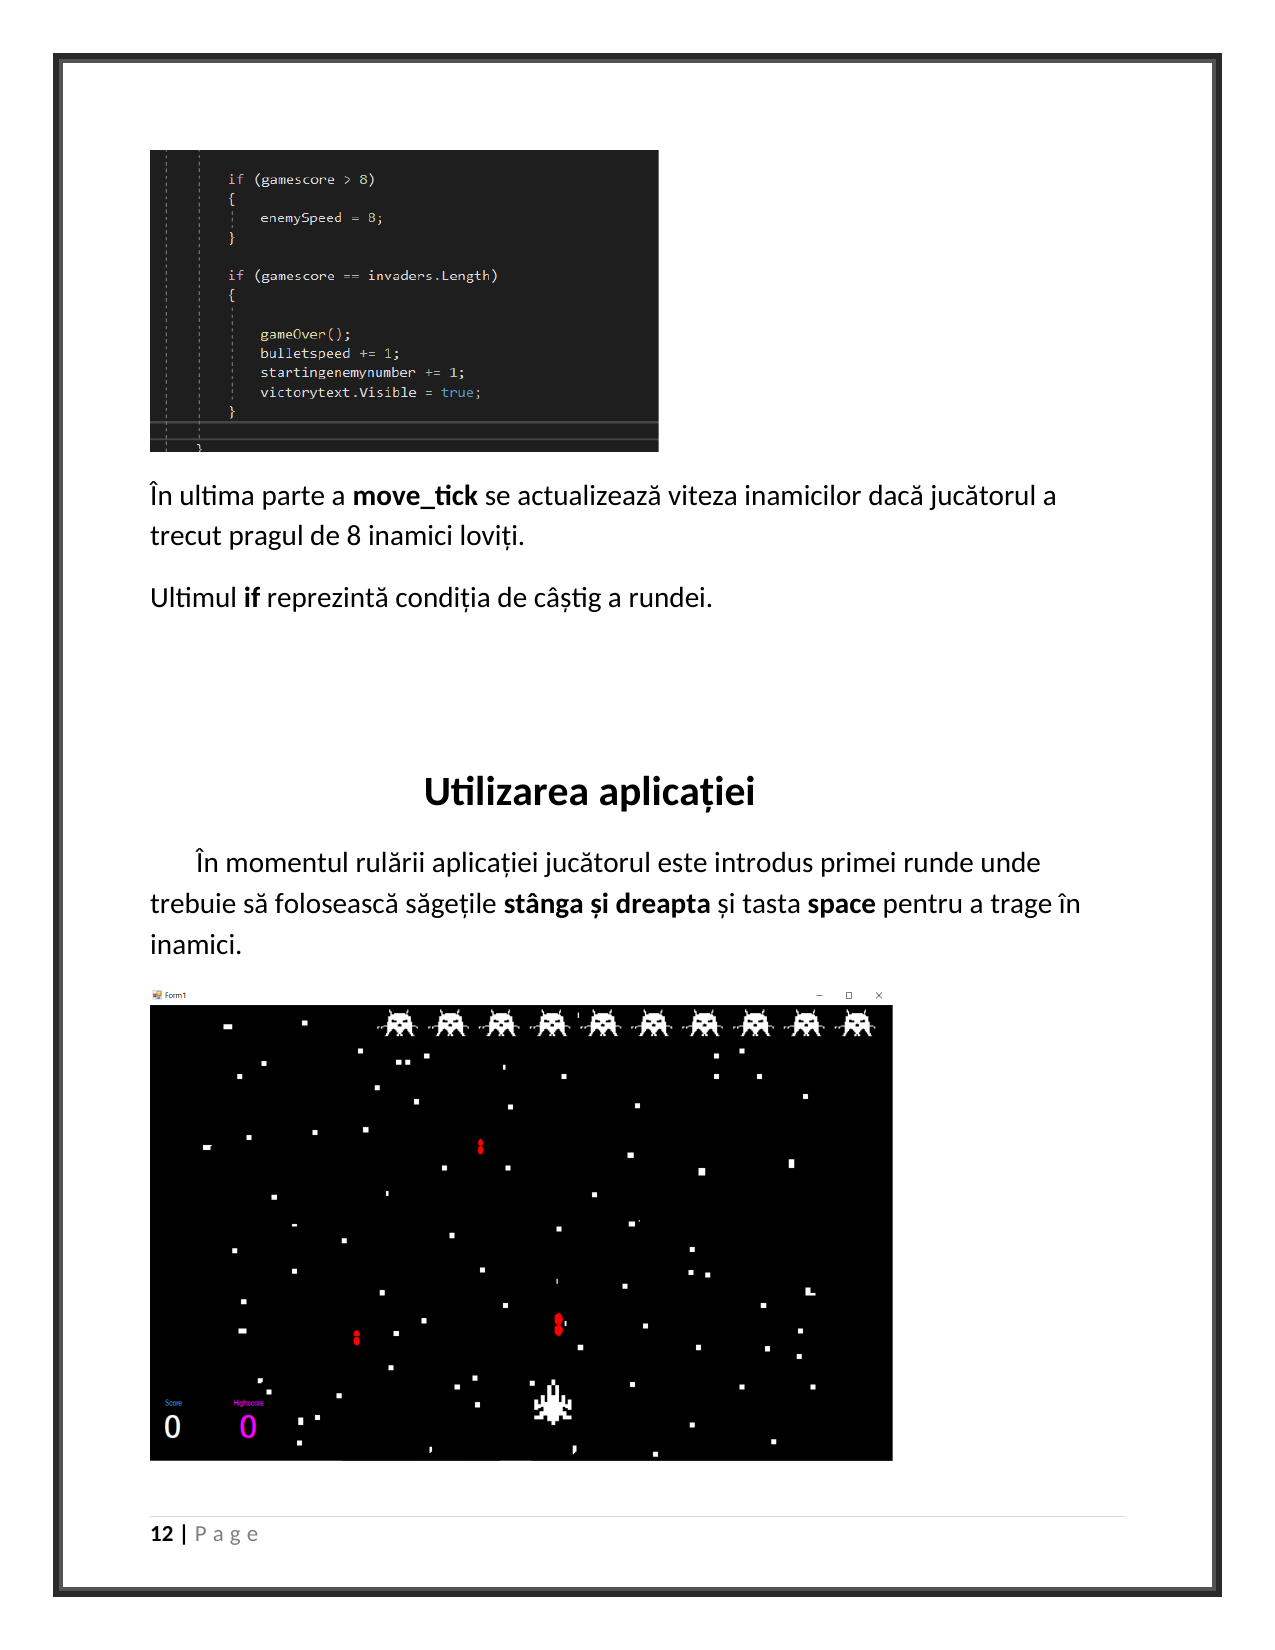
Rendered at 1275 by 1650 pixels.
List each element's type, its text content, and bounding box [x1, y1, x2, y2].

subtitle Utilizarea aplicației [150, 764, 1125, 815]
picture [150, 987, 893, 1461]
text Ultimul if reprezintă condiția de câștig a rundei. [150, 579, 1125, 615]
picture [150, 150, 659, 452]
text În momentul rulării aplicației jucătorul este introdus primei runde unde trebuie să folosească săgețile stânga și dreapta și tasta space pentru a trage în inamici. [150, 844, 1125, 961]
text În ultima parte a move_tick se actualizează viteza inamicilor dacă jucătorul a trecut pragul de 8 inamici loviți. [150, 477, 1125, 553]
